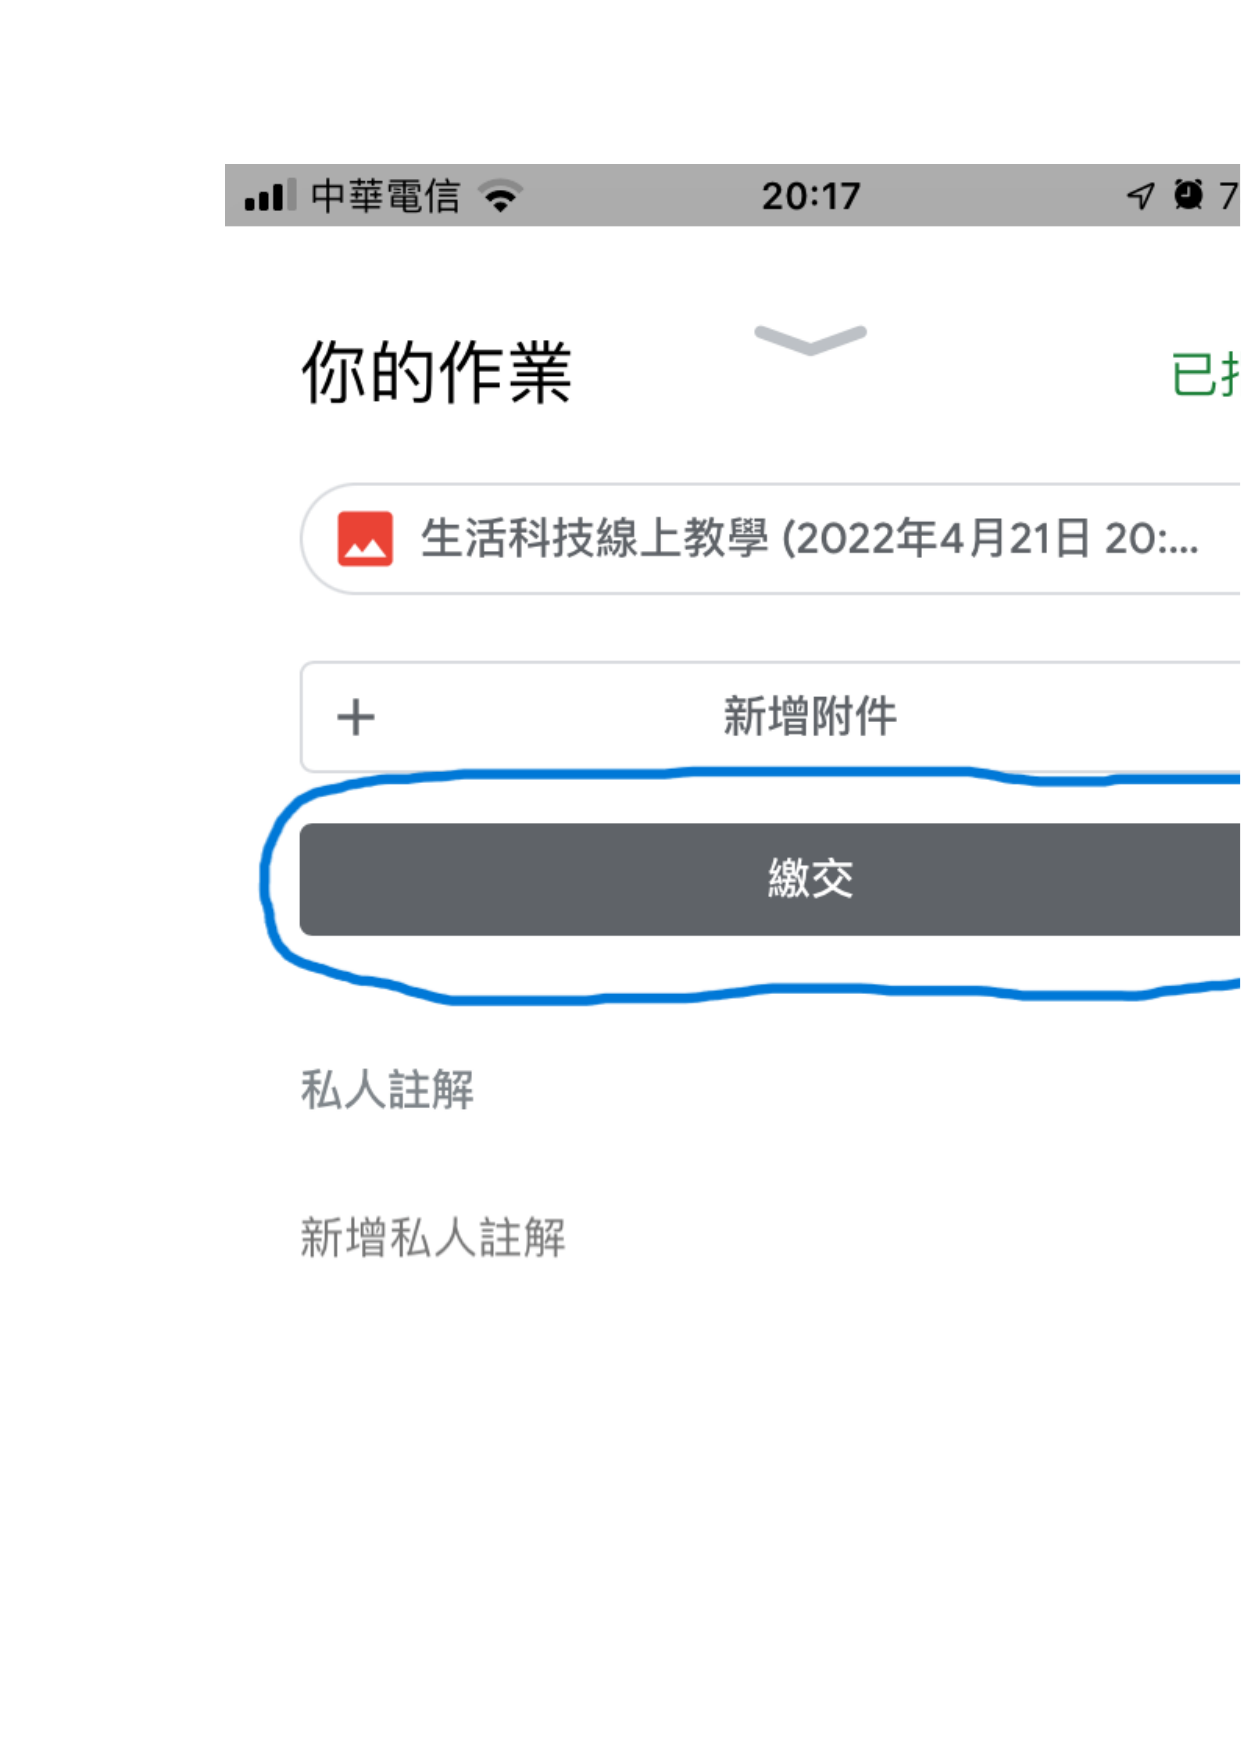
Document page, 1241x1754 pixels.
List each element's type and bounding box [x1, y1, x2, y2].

picture [225, 164, 1241, 1590]
